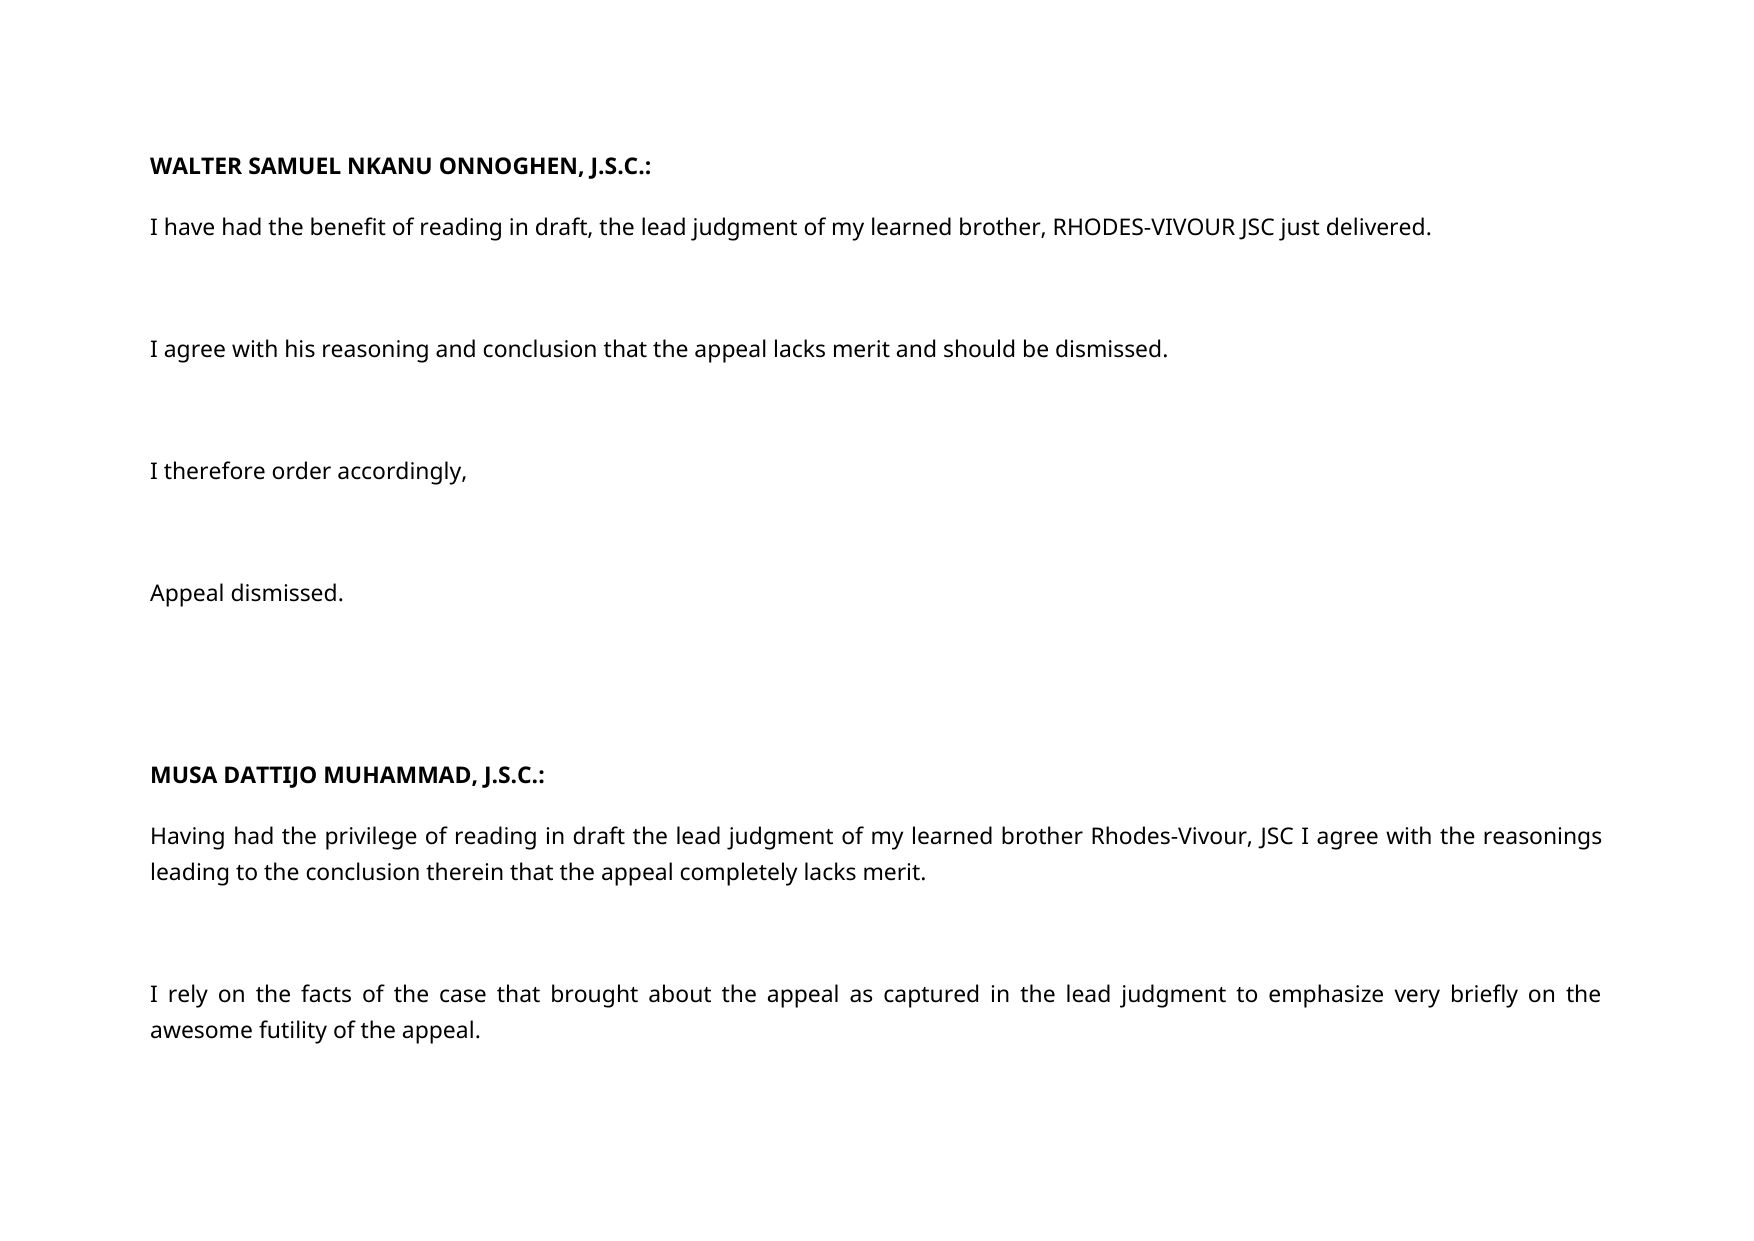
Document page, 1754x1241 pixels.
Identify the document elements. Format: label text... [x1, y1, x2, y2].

text WALTER SAMUEL NKANU ONNOGHEN, J.S.C.: [150, 150, 1604, 181]
text MUSA DATTIJO MUHAMMAD, J.S.C.: [150, 759, 1604, 791]
text I rely on the facts of the case that brought about the appeal as captured in the lead judgment to emphasize very briefly on the awesome futility of the appeal. [150, 978, 1604, 1045]
text Appeal dismissed. [150, 577, 1604, 608]
text I therefore order accordingly, [150, 455, 1604, 486]
text I agree with his reasoning and conclusion that the appeal lacks merit and should be dismissed. [150, 333, 1604, 364]
text Having had the privilege of reading in draft the lead judgment of my learned brother Rhodes-Vivour, JSC I agree with the reasonings leading to the conclusion therein that the appeal completely lacks merit. [150, 820, 1604, 887]
text I have had the benefit of reading in draft, the lead judgment of my learned brother, RHODES-VIVOUR JSC just delivered. [150, 211, 1604, 242]
